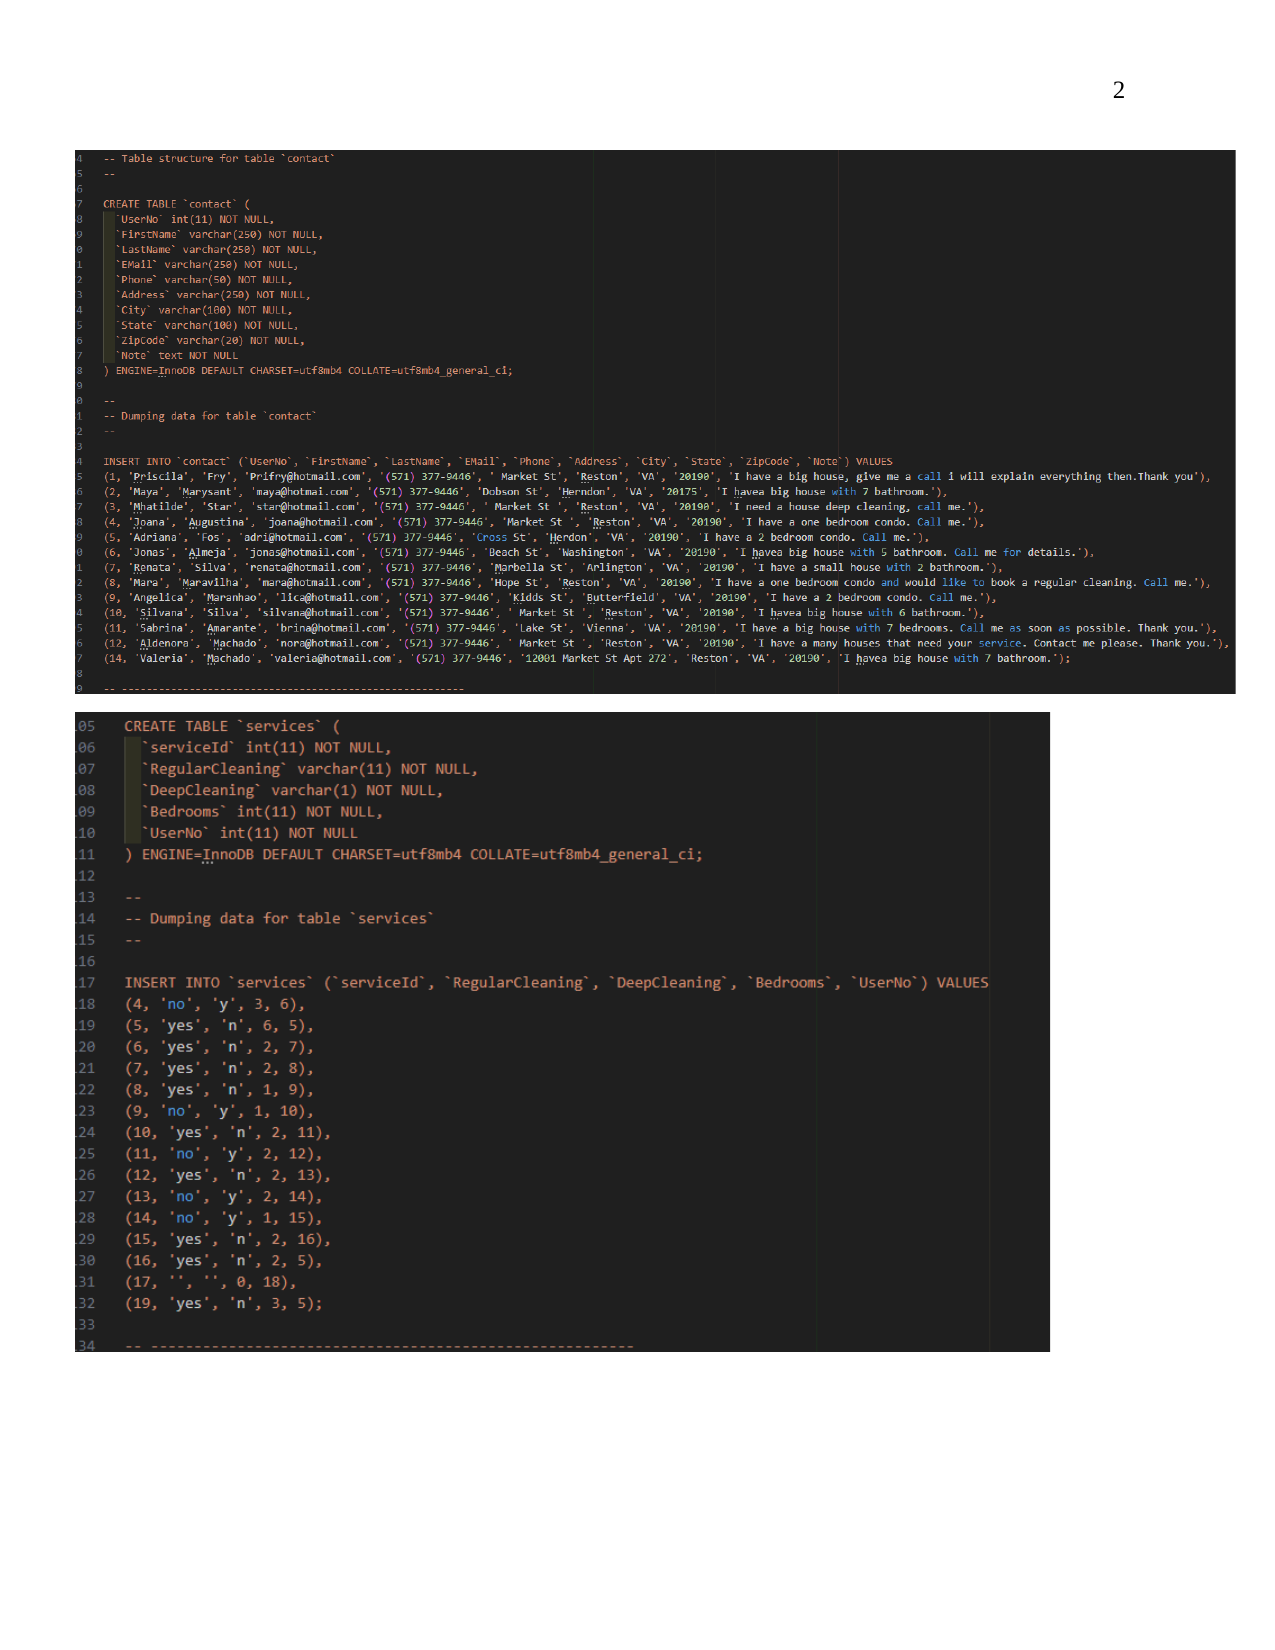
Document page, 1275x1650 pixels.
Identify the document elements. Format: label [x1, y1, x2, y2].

picture [75, 150, 1236, 694]
picture [75, 712, 1050, 1352]
